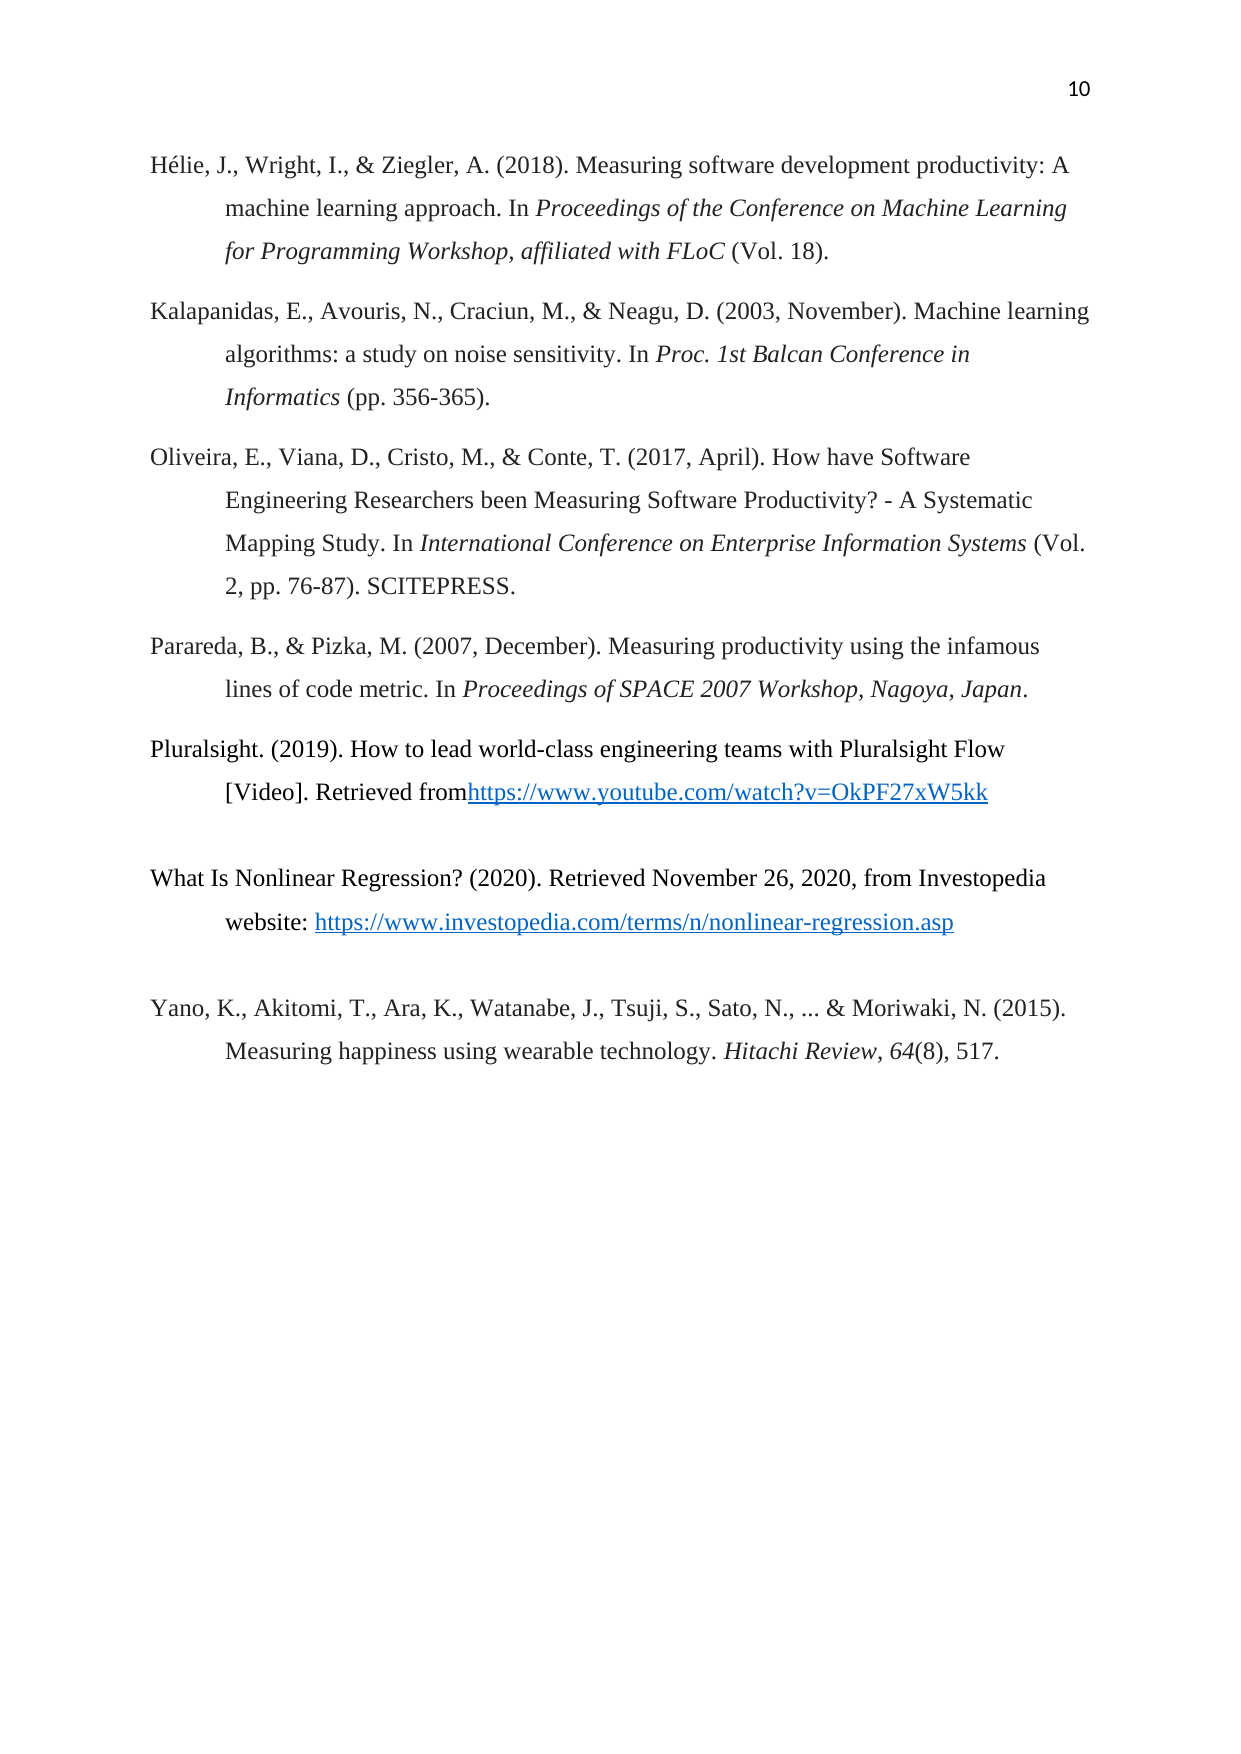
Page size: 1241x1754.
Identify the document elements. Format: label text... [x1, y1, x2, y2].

text Kalapanidas, E., Avouris, N., Craciun, M., & Neagu, D. (2003, November). Machine learning algorithms: a study on noise sensitivity. In Proc. 1st Balcan Conference in Informatics (pp. 356-365). [150, 296, 1090, 411]
text Oliveira, E., Viana, D., Cristo, M., & Conte, T. (2017, April). How have Software Engineering Researchers been Measuring Software Productivity? - A Systematic Mapping Study. In International Conference on Enterprise Information Systems (Vol. 2, pp. 76-87). SCITEPRESS. [150, 442, 1090, 600]
text Yano, K., Akitomi, T., Ara, K., Watanabe, J., Tsuji, S., Sato, N., ... & Moriwaki, N. (2015). Measuring happiness using wearable technology. Hitachi Review, 64(8), 517. [150, 993, 1090, 1065]
text What Is Nonlinear Regression? (2020). Retrieved November 26, 2020, from Investopedia website: https://www.investopedia.com/terms/n/nonlinear-regression.asp [150, 863, 1090, 935]
text Parareda, B., & Pizka, M. (2007, December). Measuring productivity using the infamous lines of code metric. In Proceedings of SPACE 2007 Workshop, Nagoya, Japan. [150, 631, 1090, 703]
text Hélie, J., Wright, I., & Ziegler, A. (2018). Measuring software development productivity: A machine learning approach. In Proceedings of the Conference on Machine Learning for Programming Workshop, affiliated with FLoC (Vol. 18). [150, 150, 1090, 265]
text Pluralsight. (2019). How to lead world-class engineering teams with Pluralsight Flow [Video]. Retrieved fromhttps://www.youtube.com/watch?v=OkPF27xW5kk [150, 734, 1090, 806]
